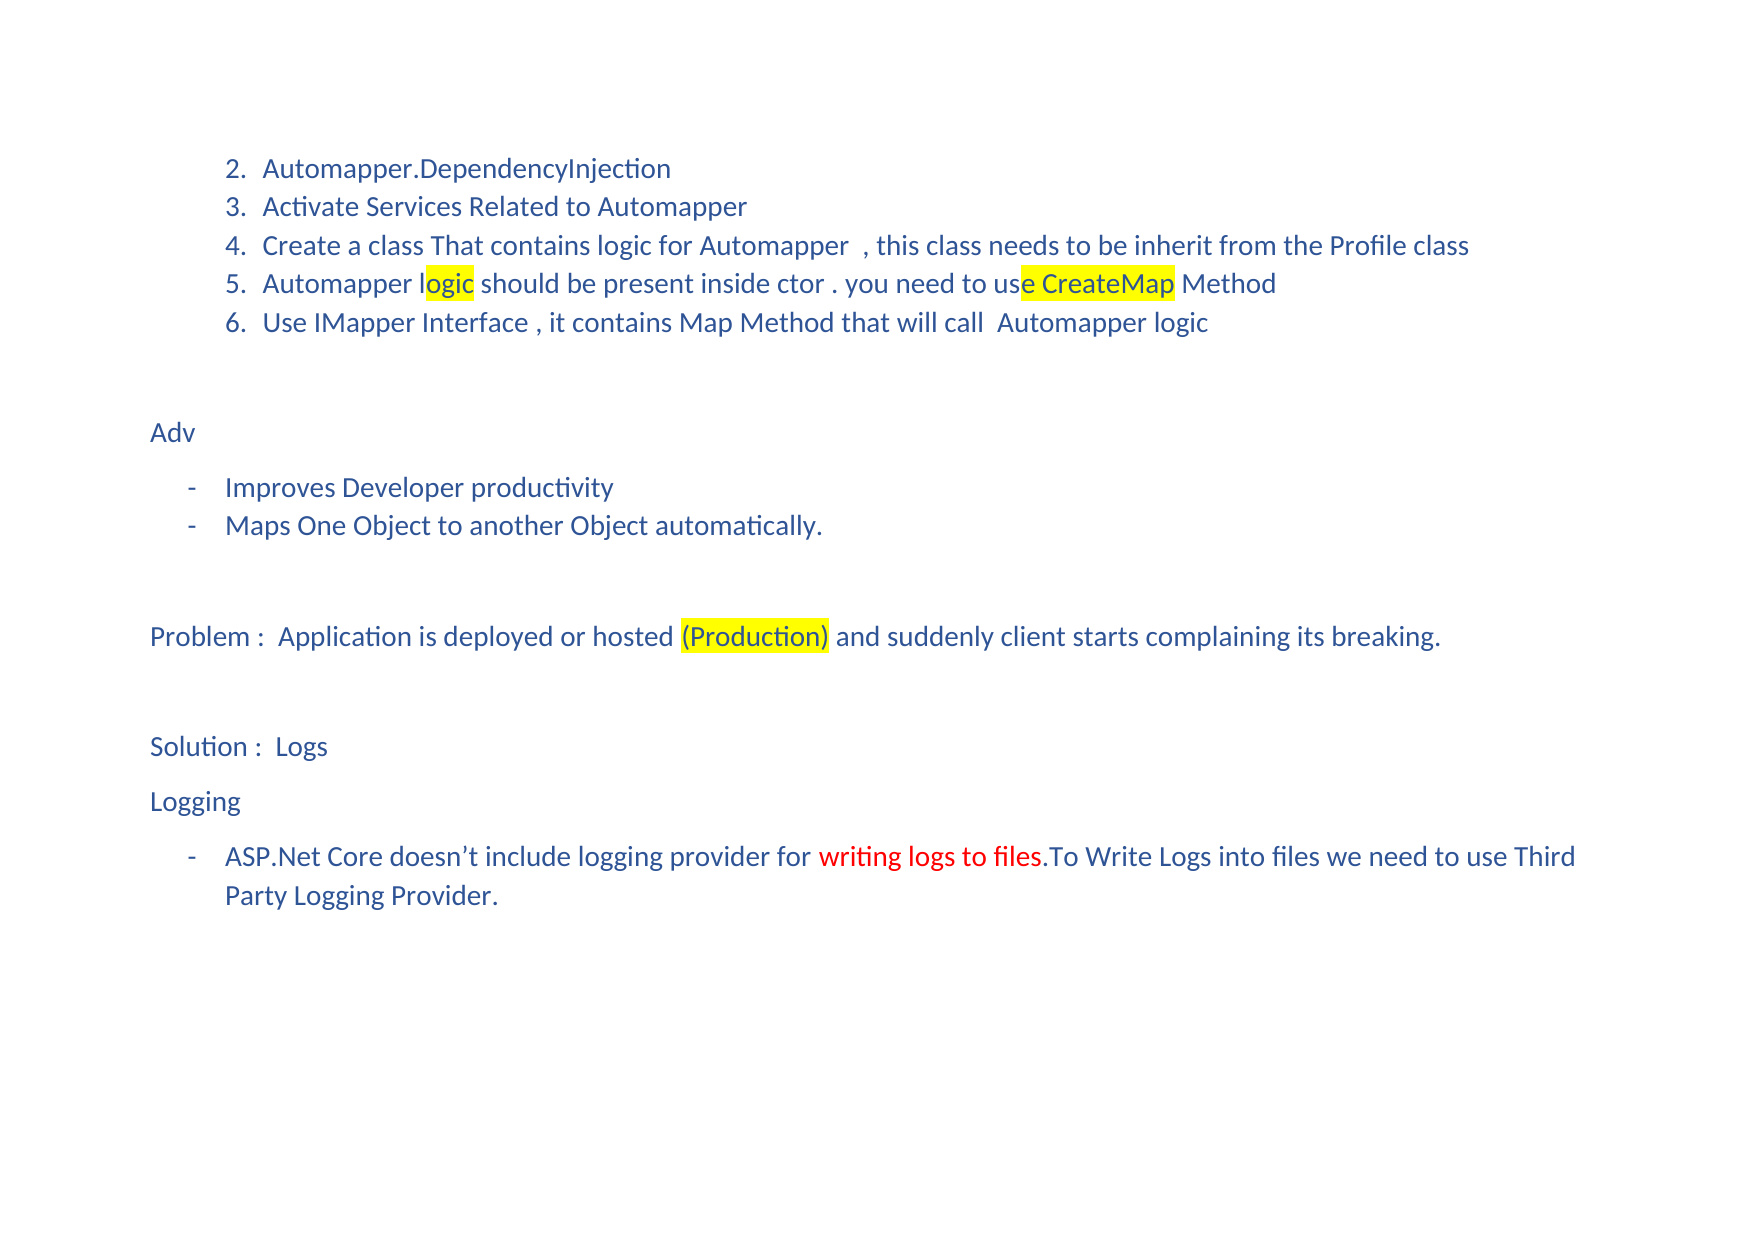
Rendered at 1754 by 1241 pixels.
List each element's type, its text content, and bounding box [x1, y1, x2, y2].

text Solution : Logs [150, 728, 1604, 763]
text Problem : Application is deployed or hosted (Production) and suddenly client starts complaining its breaking. [829, 618, 1604, 653]
text Adv [150, 414, 1604, 449]
text Logging [150, 783, 1604, 819]
list Improves Developer productivity [187, 469, 1604, 505]
text Problem : Application is deployed or hosted (Production) and suddenly client starts complaining its breaking. [150, 618, 681, 653]
list Automapper logic should be present inside ctor . you need to use CreateMap Method [474, 265, 1021, 301]
list Automapper logic should be present inside ctor . you need to use CreateMap Method [225, 265, 426, 301]
list ASP.Net Core doesn’t include logging provider for writing logs to files.To Write Logs into files we need to use Third Party Logging Provider. [187, 838, 1604, 912]
list Activate Services Related to Automapper [225, 188, 1604, 224]
list Automapper logic should be present inside ctor . you need to use CreateMap Method [1175, 265, 1604, 301]
list Automapper.DependencyInjection [225, 150, 1604, 186]
list Create a class That contains logic for Automapper , this class needs to be inherit from the Profile class [225, 227, 1604, 262]
list Use IMapper Interface , it contains Map Method that will call Automapper logic [225, 304, 1604, 339]
list Maps One Object to another Object automatically. [187, 507, 1604, 543]
